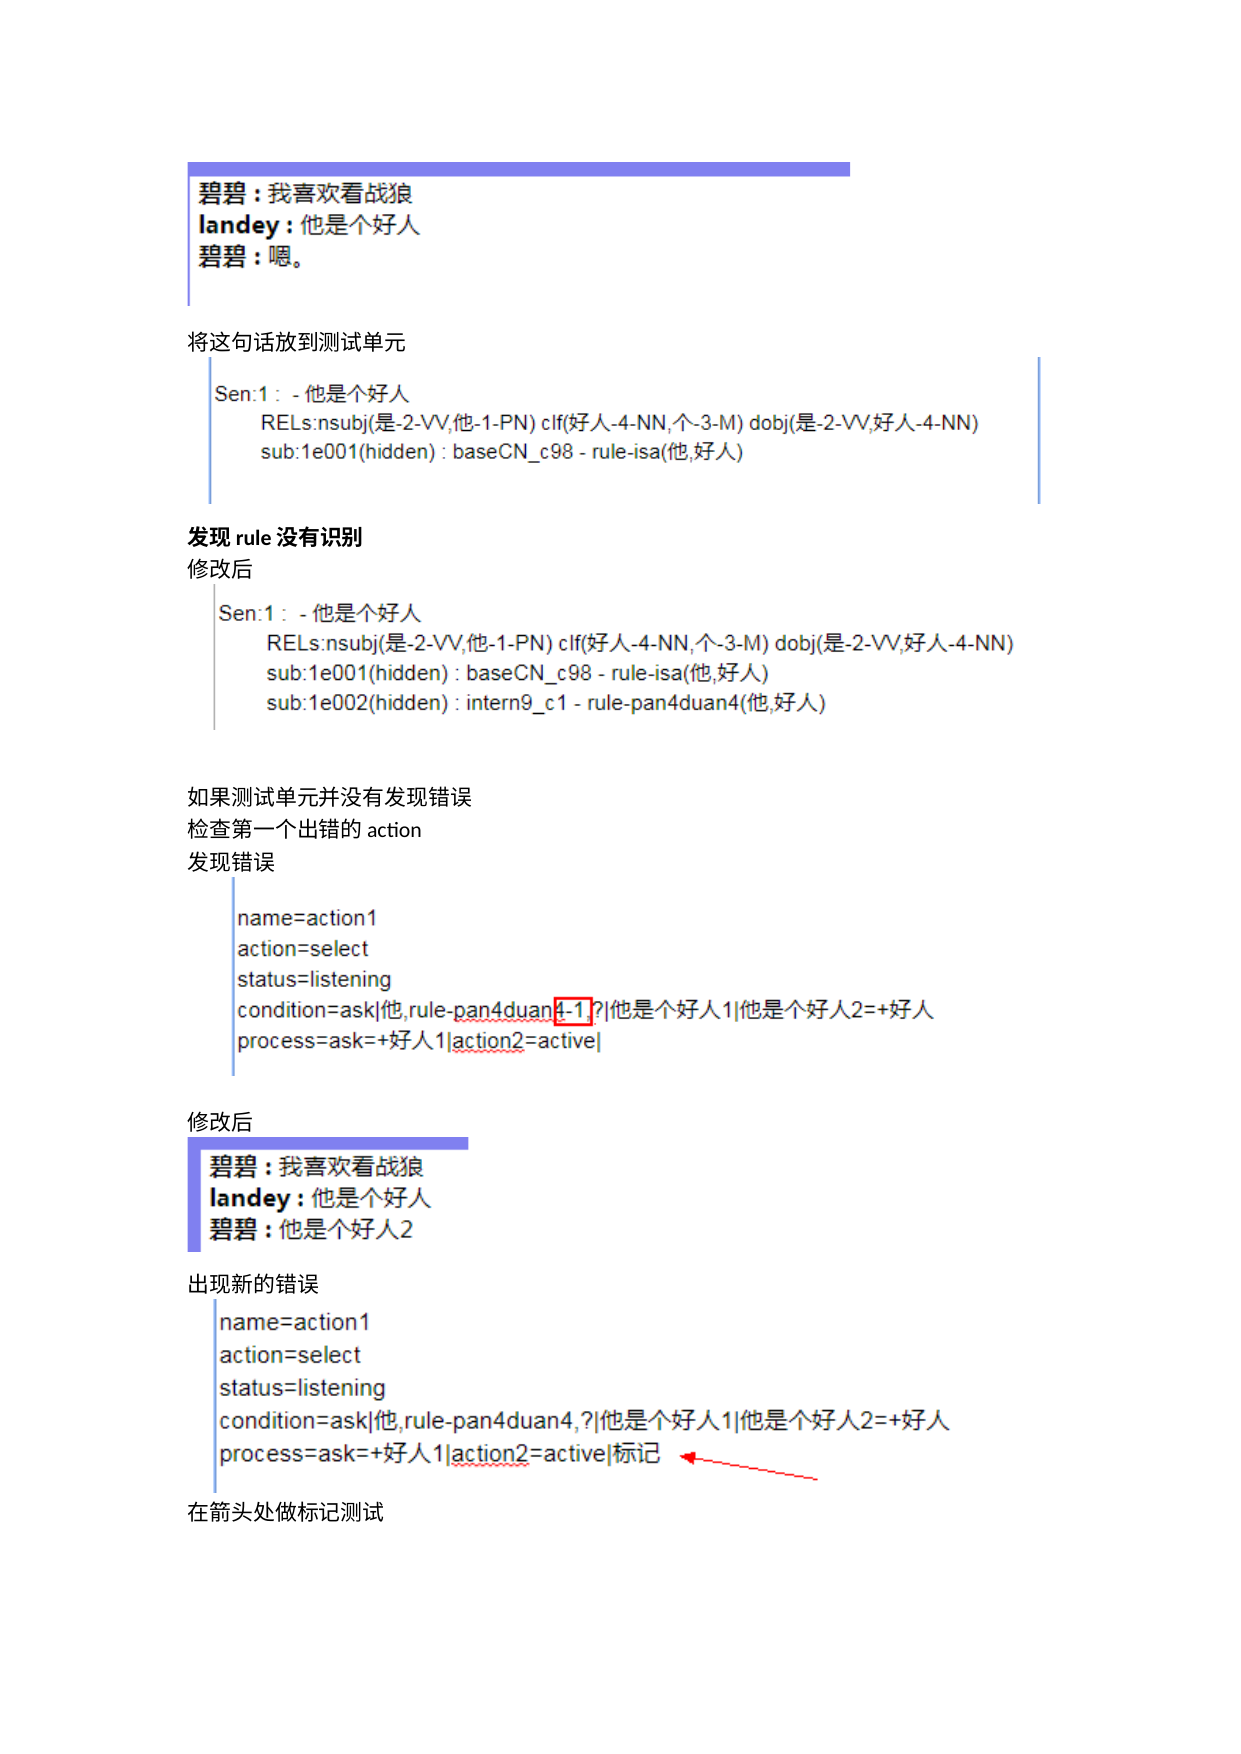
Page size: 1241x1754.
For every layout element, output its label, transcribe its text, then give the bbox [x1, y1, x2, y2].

text 检查第一个出错的action [187, 812, 1053, 844]
text 出现新的错误 [187, 1267, 1053, 1299]
text 修改后 [187, 552, 1053, 584]
text 修改后 [187, 1104, 1053, 1137]
picture [187, 584, 1053, 730]
text 如果测试单元并没有发现错误 [187, 779, 1053, 812]
picture [187, 162, 851, 306]
picture [187, 877, 1053, 1076]
text 在箭头处做标记测试 [187, 1494, 1053, 1527]
text 发现rule没有识别 [187, 519, 1053, 552]
picture [187, 357, 1053, 504]
text 发现错误 [187, 844, 1053, 877]
text 将这句话放到测试单元 [187, 324, 1053, 357]
picture [187, 1137, 469, 1252]
picture [187, 1299, 1048, 1493]
